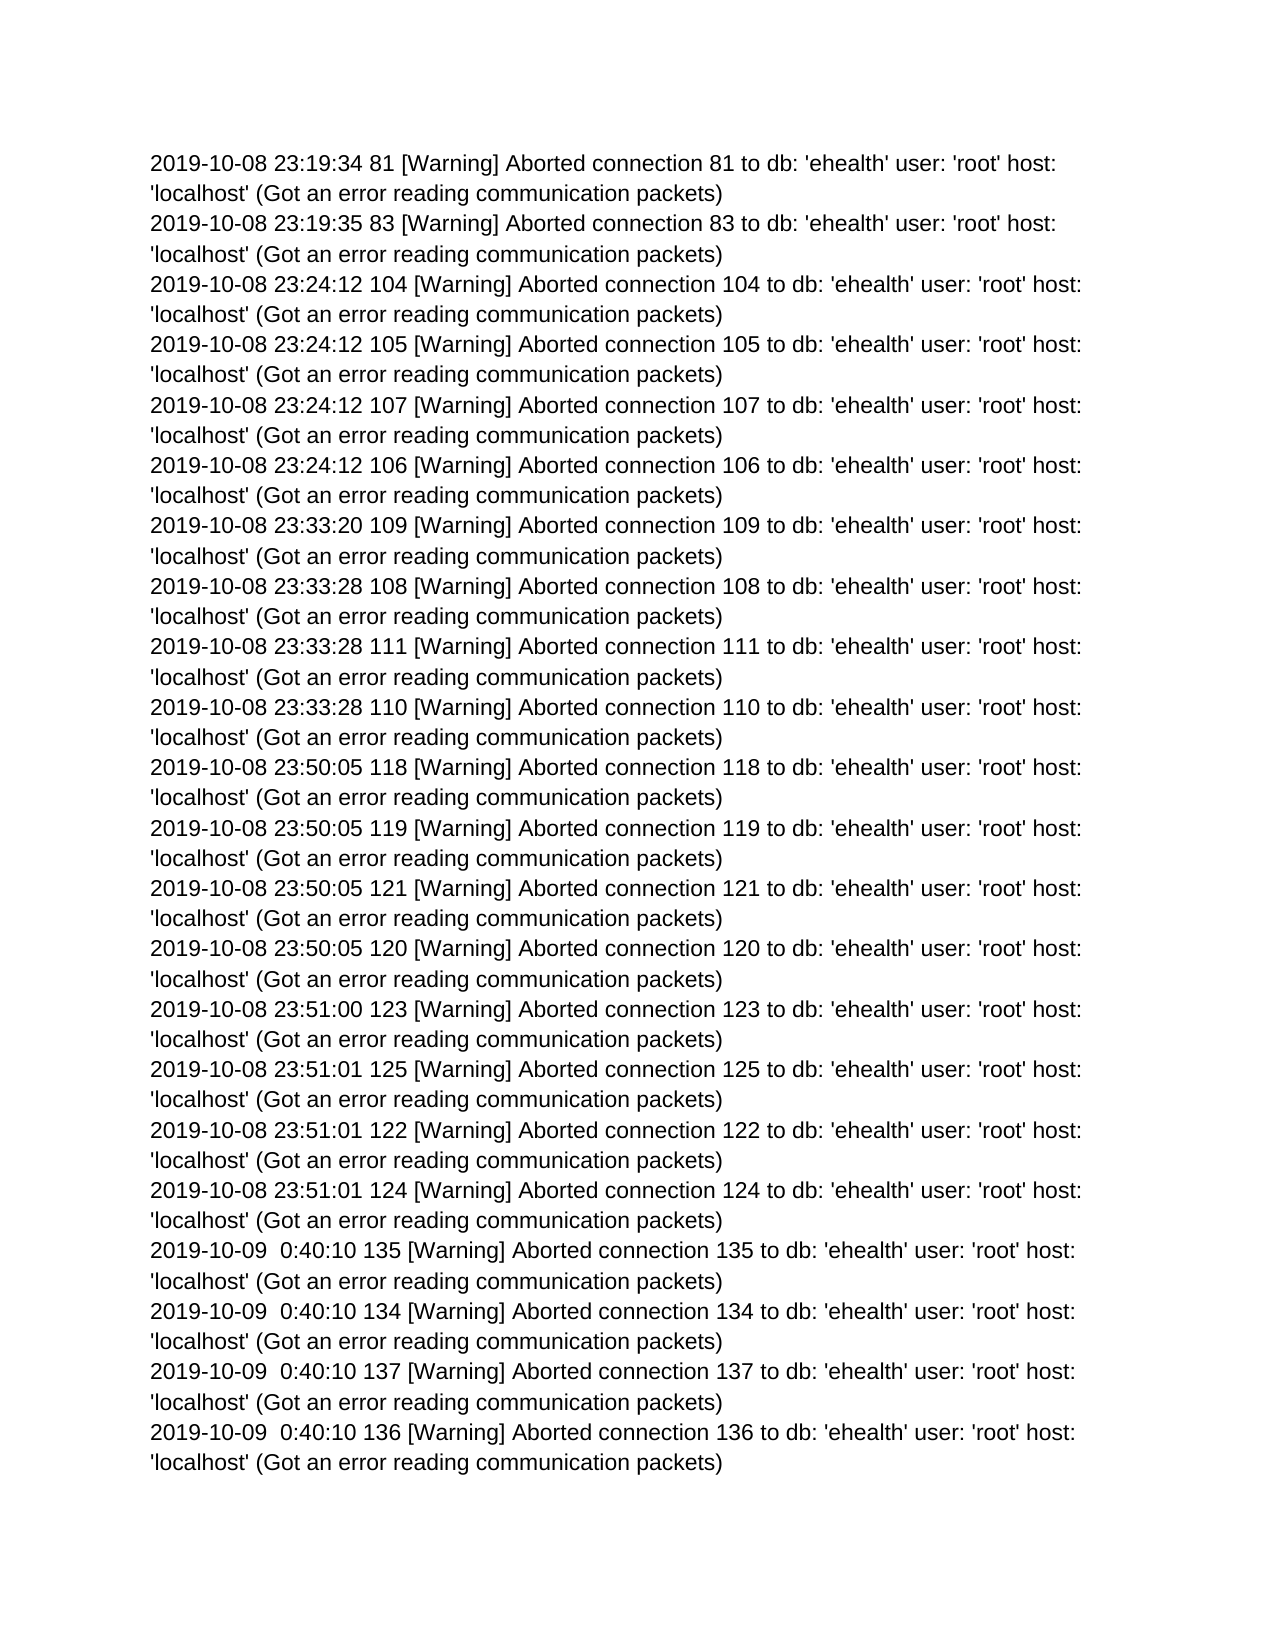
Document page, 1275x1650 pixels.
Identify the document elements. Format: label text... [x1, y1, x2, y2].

text 2019-10-09 0:40:10 134 [Warning] Aborted connection 134 to db: 'ehealth' user: 'root' host: 'localhost' (Got an error reading communication packets) [150, 1298, 1125, 1354]
text 2019-10-08 23:51:01 122 [Warning] Aborted connection 122 to db: 'ehealth' user: 'root' host: 'localhost' (Got an error reading communication packets) [150, 1117, 1125, 1173]
text 2019-10-08 23:33:28 108 [Warning] Aborted connection 108 to db: 'ehealth' user: 'root' host: 'localhost' (Got an error reading communication packets) [150, 573, 1125, 629]
text 2019-10-08 23:19:35 83 [Warning] Aborted connection 83 to db: 'ehealth' user: 'root' host: 'localhost' (Got an error reading communication packets) [150, 210, 1125, 267]
text 2019-10-08 23:50:05 121 [Warning] Aborted connection 121 to db: 'ehealth' user: 'root' host: 'localhost' (Got an error reading communication packets) [150, 875, 1125, 932]
text 2019-10-08 23:51:00 123 [Warning] Aborted connection 123 to db: 'ehealth' user: 'root' host: 'localhost' (Got an error reading communication packets) [150, 996, 1125, 1052]
text 2019-10-08 23:24:12 106 [Warning] Aborted connection 106 to db: 'ehealth' user: 'root' host: 'localhost' (Got an error reading communication packets) [150, 452, 1125, 509]
text 2019-10-08 23:19:34 81 [Warning] Aborted connection 81 to db: 'ehealth' user: 'root' host: 'localhost' (Got an error reading communication packets) [150, 150, 1125, 207]
text 2019-10-08 23:51:01 124 [Warning] Aborted connection 124 to db: 'ehealth' user: 'root' host: 'localhost' (Got an error reading communication packets) [150, 1177, 1125, 1234]
text 2019-10-08 23:24:12 104 [Warning] Aborted connection 104 to db: 'ehealth' user: 'root' host: 'localhost' (Got an error reading communication packets) [150, 271, 1125, 327]
text 2019-10-08 23:50:05 119 [Warning] Aborted connection 119 to db: 'ehealth' user: 'root' host: 'localhost' (Got an error reading communication packets) [150, 814, 1125, 871]
text 2019-10-09 0:40:10 136 [Warning] Aborted connection 136 to db: 'ehealth' user: 'root' host: 'localhost' (Got an error reading communication packets) [150, 1419, 1125, 1475]
text 2019-10-09 0:40:10 135 [Warning] Aborted connection 135 to db: 'ehealth' user: 'root' host: 'localhost' (Got an error reading communication packets) [150, 1237, 1125, 1294]
text 2019-10-08 23:24:12 107 [Warning] Aborted connection 107 to db: 'ehealth' user: 'root' host: 'localhost' (Got an error reading communication packets) [150, 392, 1125, 448]
text 2019-10-08 23:33:28 110 [Warning] Aborted connection 110 to db: 'ehealth' user: 'root' host: 'localhost' (Got an error reading communication packets) [150, 694, 1125, 750]
text 2019-10-08 23:50:05 118 [Warning] Aborted connection 118 to db: 'ehealth' user: 'root' host: 'localhost' (Got an error reading communication packets) [150, 754, 1125, 811]
text 2019-10-08 23:24:12 105 [Warning] Aborted connection 105 to db: 'ehealth' user: 'root' host: 'localhost' (Got an error reading communication packets) [150, 331, 1125, 388]
text 2019-10-08 23:33:20 109 [Warning] Aborted connection 109 to db: 'ehealth' user: 'root' host: 'localhost' (Got an error reading communication packets) [150, 512, 1125, 569]
text 2019-10-08 23:51:01 125 [Warning] Aborted connection 125 to db: 'ehealth' user: 'root' host: 'localhost' (Got an error reading communication packets) [150, 1056, 1125, 1113]
text 2019-10-08 23:33:28 111 [Warning] Aborted connection 111 to db: 'ehealth' user: 'root' host: 'localhost' (Got an error reading communication packets) [150, 633, 1125, 690]
text 2019-10-09 0:40:10 137 [Warning] Aborted connection 137 to db: 'ehealth' user: 'root' host: 'localhost' (Got an error reading communication packets) [150, 1358, 1125, 1415]
text 2019-10-08 23:50:05 120 [Warning] Aborted connection 120 to db: 'ehealth' user: 'root' host: 'localhost' (Got an error reading communication packets) [150, 935, 1125, 992]
